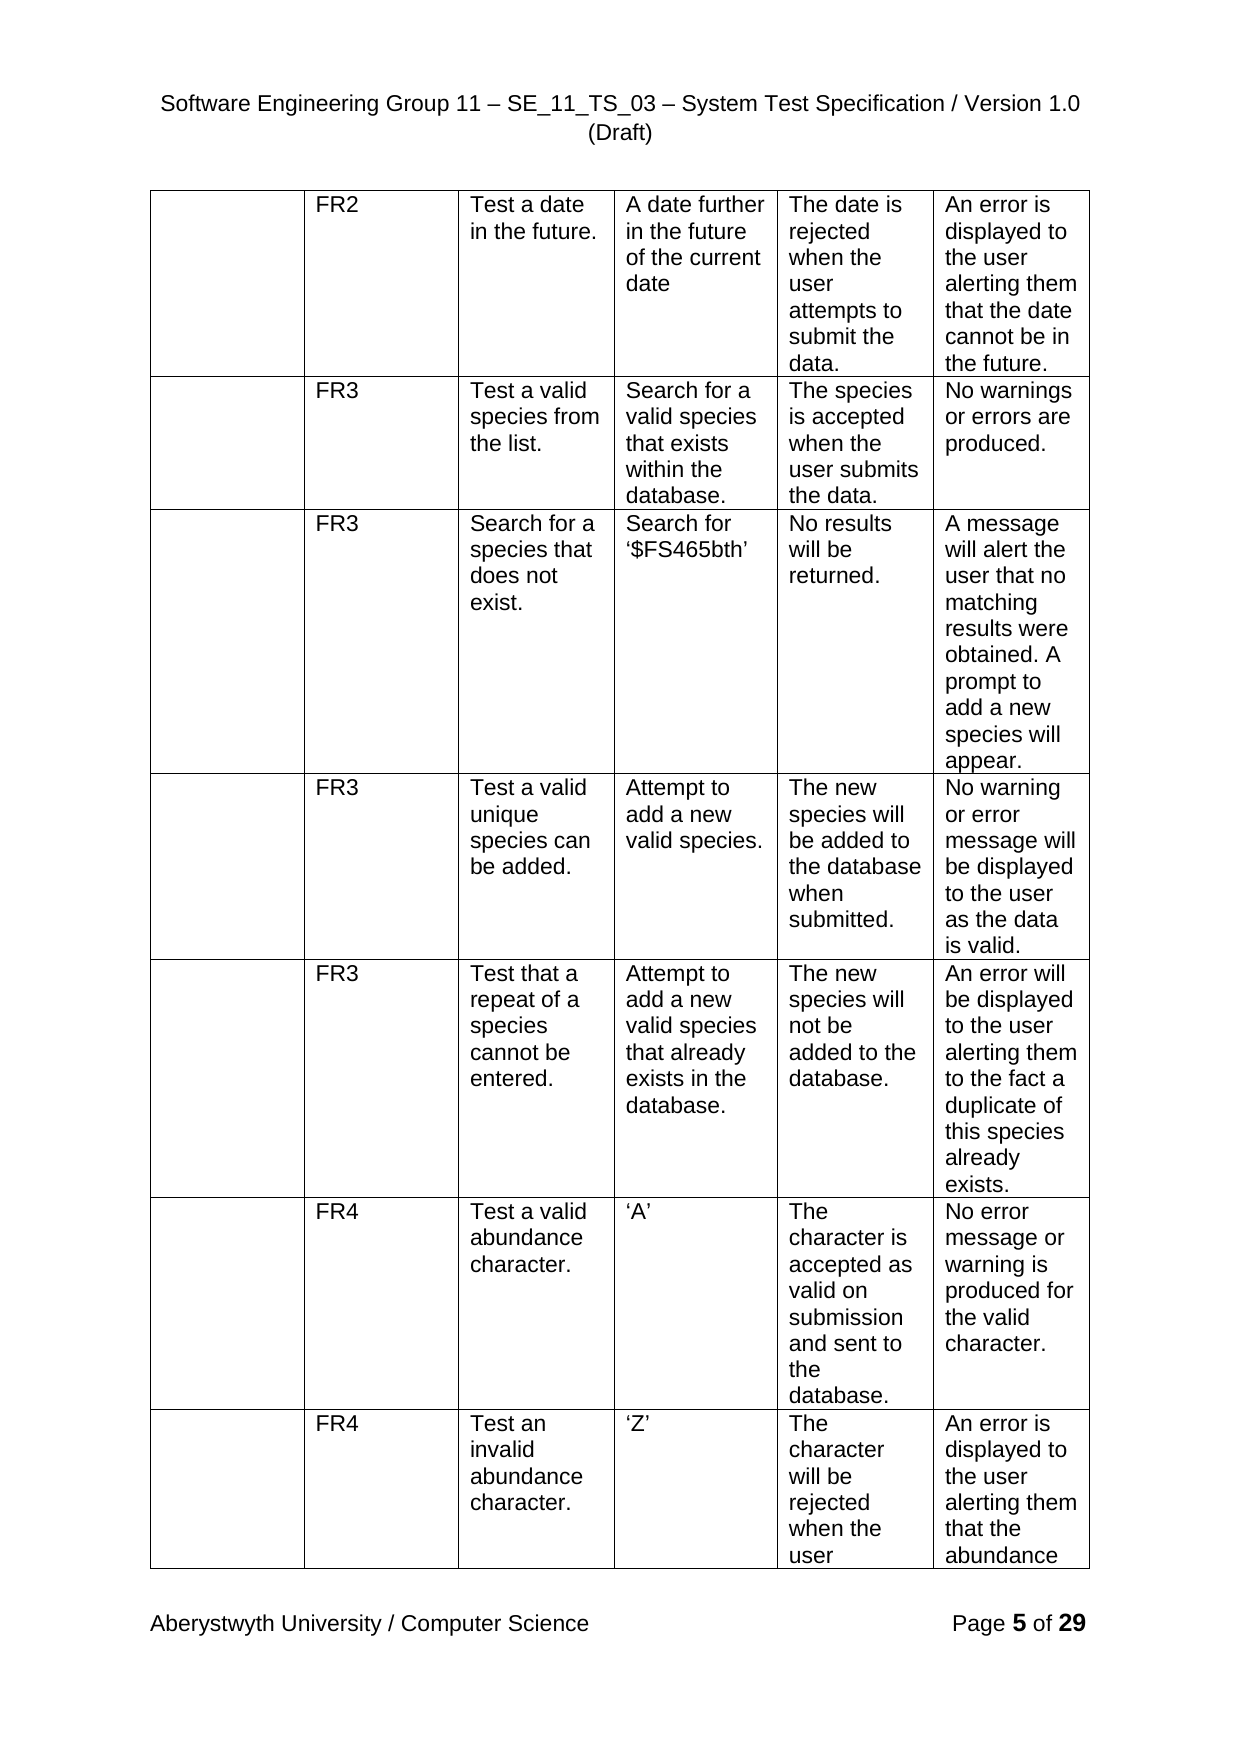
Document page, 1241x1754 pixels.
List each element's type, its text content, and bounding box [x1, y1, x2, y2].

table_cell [459, 1410, 614, 1568]
table_cell An error will be displayed to the user alerting them to the fact a duplicate of this species already exists. [934, 960, 1089, 1197]
table_cell Attempt to add a new valid species. [615, 774, 777, 959]
table_cell FR4 [305, 1410, 458, 1568]
table_cell Test that a repeat of a species cannot be entered. [459, 960, 614, 1197]
table_cell The new species will be added to the database when submitted. [778, 774, 933, 959]
table_cell Test a valid abundance character. [459, 1198, 614, 1409]
table_cell Search for a valid species that exists within the database. [615, 377, 777, 509]
table_cell No results will be returned. [778, 510, 933, 773]
table_cell Search for a species that does not exist. [459, 510, 614, 773]
table_cell FR3 [305, 960, 458, 1197]
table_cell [934, 1410, 1089, 1568]
table_cell Attempt to add a new valid species that already exists in the database. [615, 960, 777, 1197]
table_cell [778, 191, 933, 376]
table_cell Search for ‘$FS465bth’ [615, 510, 777, 773]
table_cell FR4 [305, 1198, 458, 1409]
table_cell ‘A’ [615, 1198, 777, 1409]
table_cell FR2 [305, 191, 458, 376]
table_cell The new species will not be added to the database. [778, 960, 933, 1197]
table_cell A date further in the future of the current date [615, 191, 777, 376]
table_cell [778, 1410, 933, 1568]
table_cell FR3 [305, 510, 458, 773]
table_cell [151, 774, 304, 959]
table_cell [151, 510, 304, 773]
table_cell FR3 [305, 774, 458, 959]
table_cell FR3 [305, 377, 458, 509]
table_cell A message will alert the user that no matching results were obtained. A prompt to add a new species will appear. [934, 510, 1089, 773]
table_cell [151, 960, 304, 1197]
table_cell [151, 1410, 304, 1568]
table_cell An error is displayed to the user alerting them that the date cannot be in the future. [934, 191, 1089, 376]
table_cell The species is accepted when the user submits the data. [778, 377, 933, 509]
table_cell [151, 191, 304, 376]
table_cell No error message or warning is produced for the valid character. [934, 1198, 1089, 1409]
table_cell ‘Z’ [615, 1410, 777, 1568]
table_cell [151, 1198, 304, 1409]
table_cell Test a date in the future. [459, 191, 614, 376]
table_cell Test a valid unique species can be added. [459, 774, 614, 959]
table_cell No warnings or errors are produced. [934, 377, 1089, 509]
table_cell The character is accepted as valid on submission and sent to the database. [778, 1198, 933, 1409]
table_cell No warning or error message will be displayed to the user as the data is valid. [934, 774, 1089, 959]
table_cell Test a valid species from the list. [459, 377, 614, 509]
table_cell [151, 377, 304, 509]
